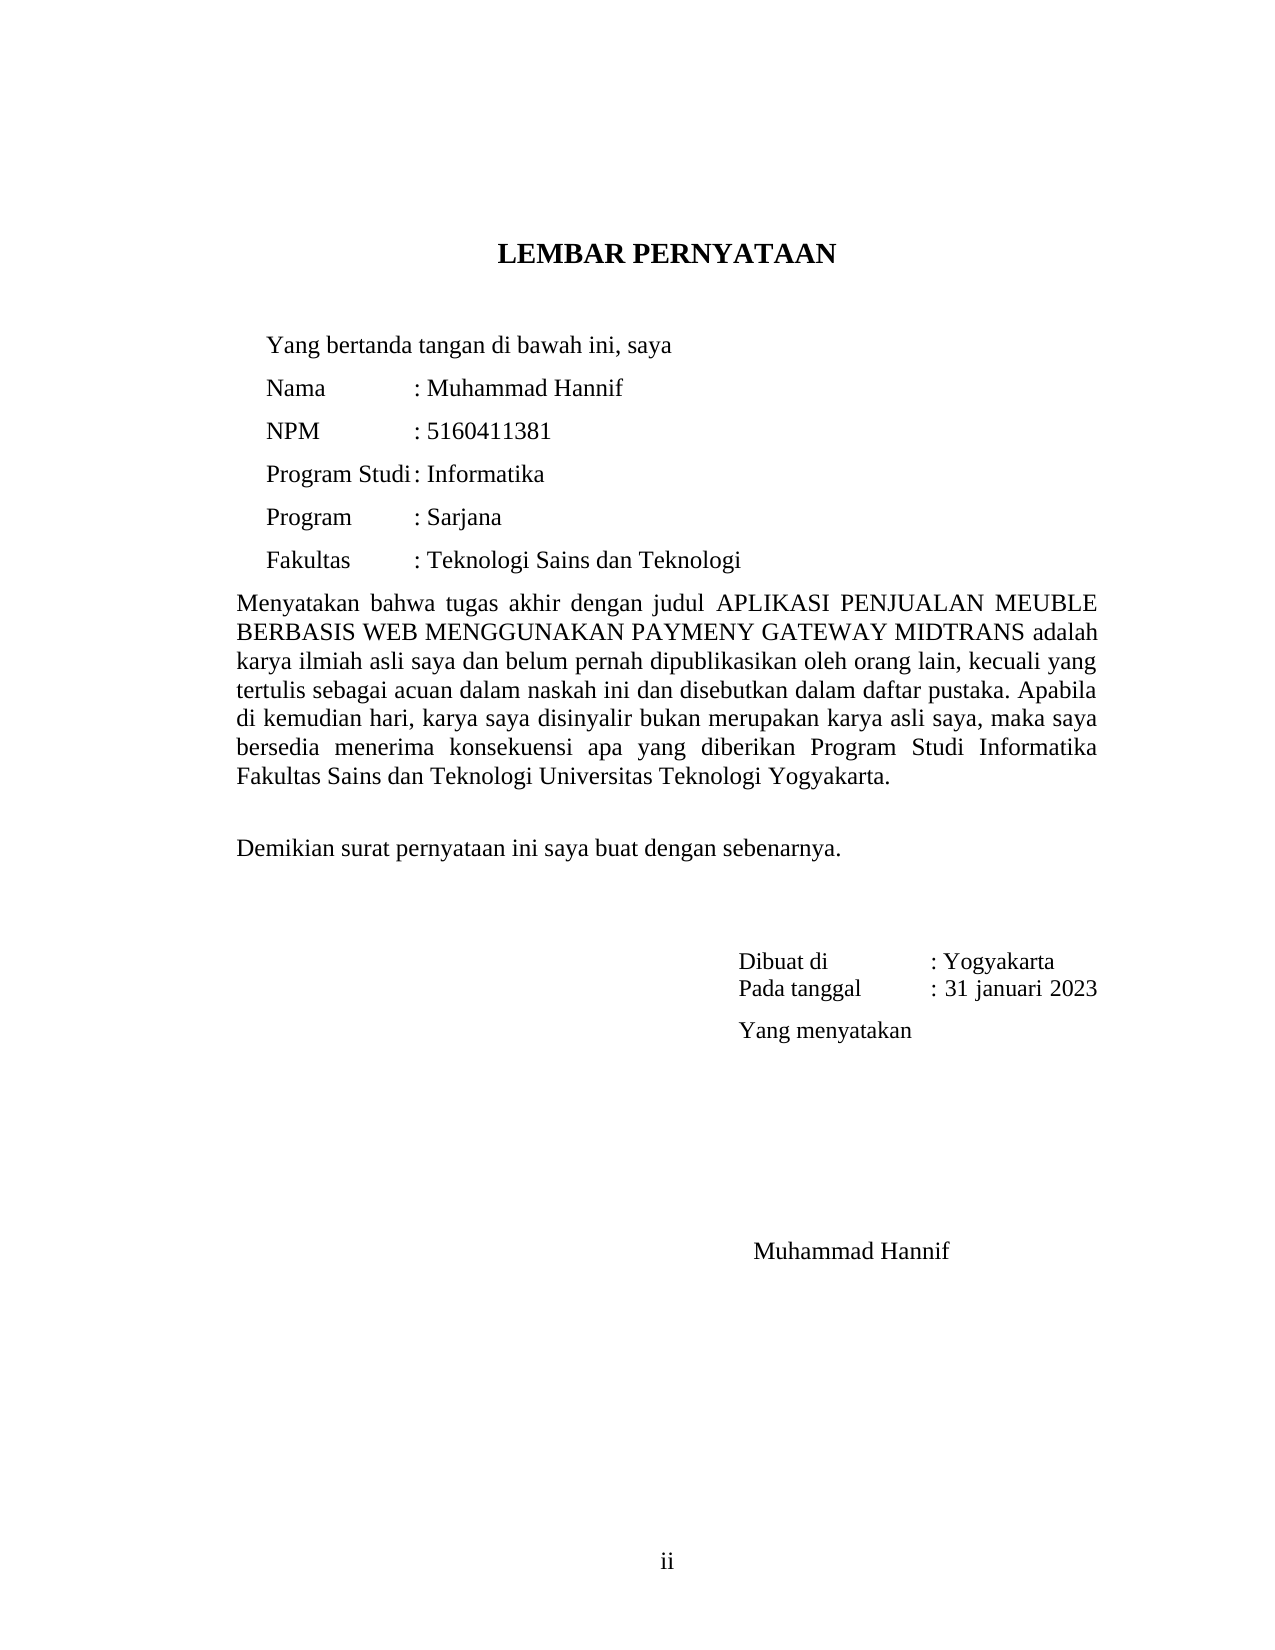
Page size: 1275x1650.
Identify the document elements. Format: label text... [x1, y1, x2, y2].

text Nama : Muhammad Hannif [236, 373, 1098, 402]
text NPM : 5160411381 [236, 416, 1098, 445]
text Yang bertanda tangan di bawah ini, saya [236, 330, 1098, 358]
text Pada tanggal : 31 januari 2023 Yang menyatakan [738, 974, 1098, 1043]
text Muhammad Hannif [753, 1236, 1098, 1265]
text LEMBAR PERNYATAAN [236, 236, 1098, 270]
text Program Studi : Informatika [236, 459, 1098, 488]
text Dibuat di : Yogyakarta [738, 947, 1098, 974]
text Fakultas : Teknologi Sains dan Teknologi [236, 545, 1098, 574]
text Demikian surat pernyataan ini saya buat dengan sebenarnya. [236, 833, 1098, 862]
text Menyatakan bahwa tugas akhir dengan judul APLIKASI PENJUALAN MEUBLE BERBASIS WEB MENGGUNAKAN PAYMENY GATEWAY MIDTRANS adalah karya ilmiah asli saya dan belum pernah dipublikasikan oleh orang lain, kecuali yang tertulis sebagai acuan dalam naskah ini dan disebutkan dalam daftar pustaka. Apabila di kemudian hari, karya saya disinyalir bukan merupakan karya asli saya, maka saya bersedia menerima konsekuensi apa yang diberikan Program Studi Informatika Fakultas Sains dan Teknologi Universitas Teknologi Yogyakarta. [236, 588, 1098, 790]
text Program : Sarjana [236, 502, 1098, 531]
